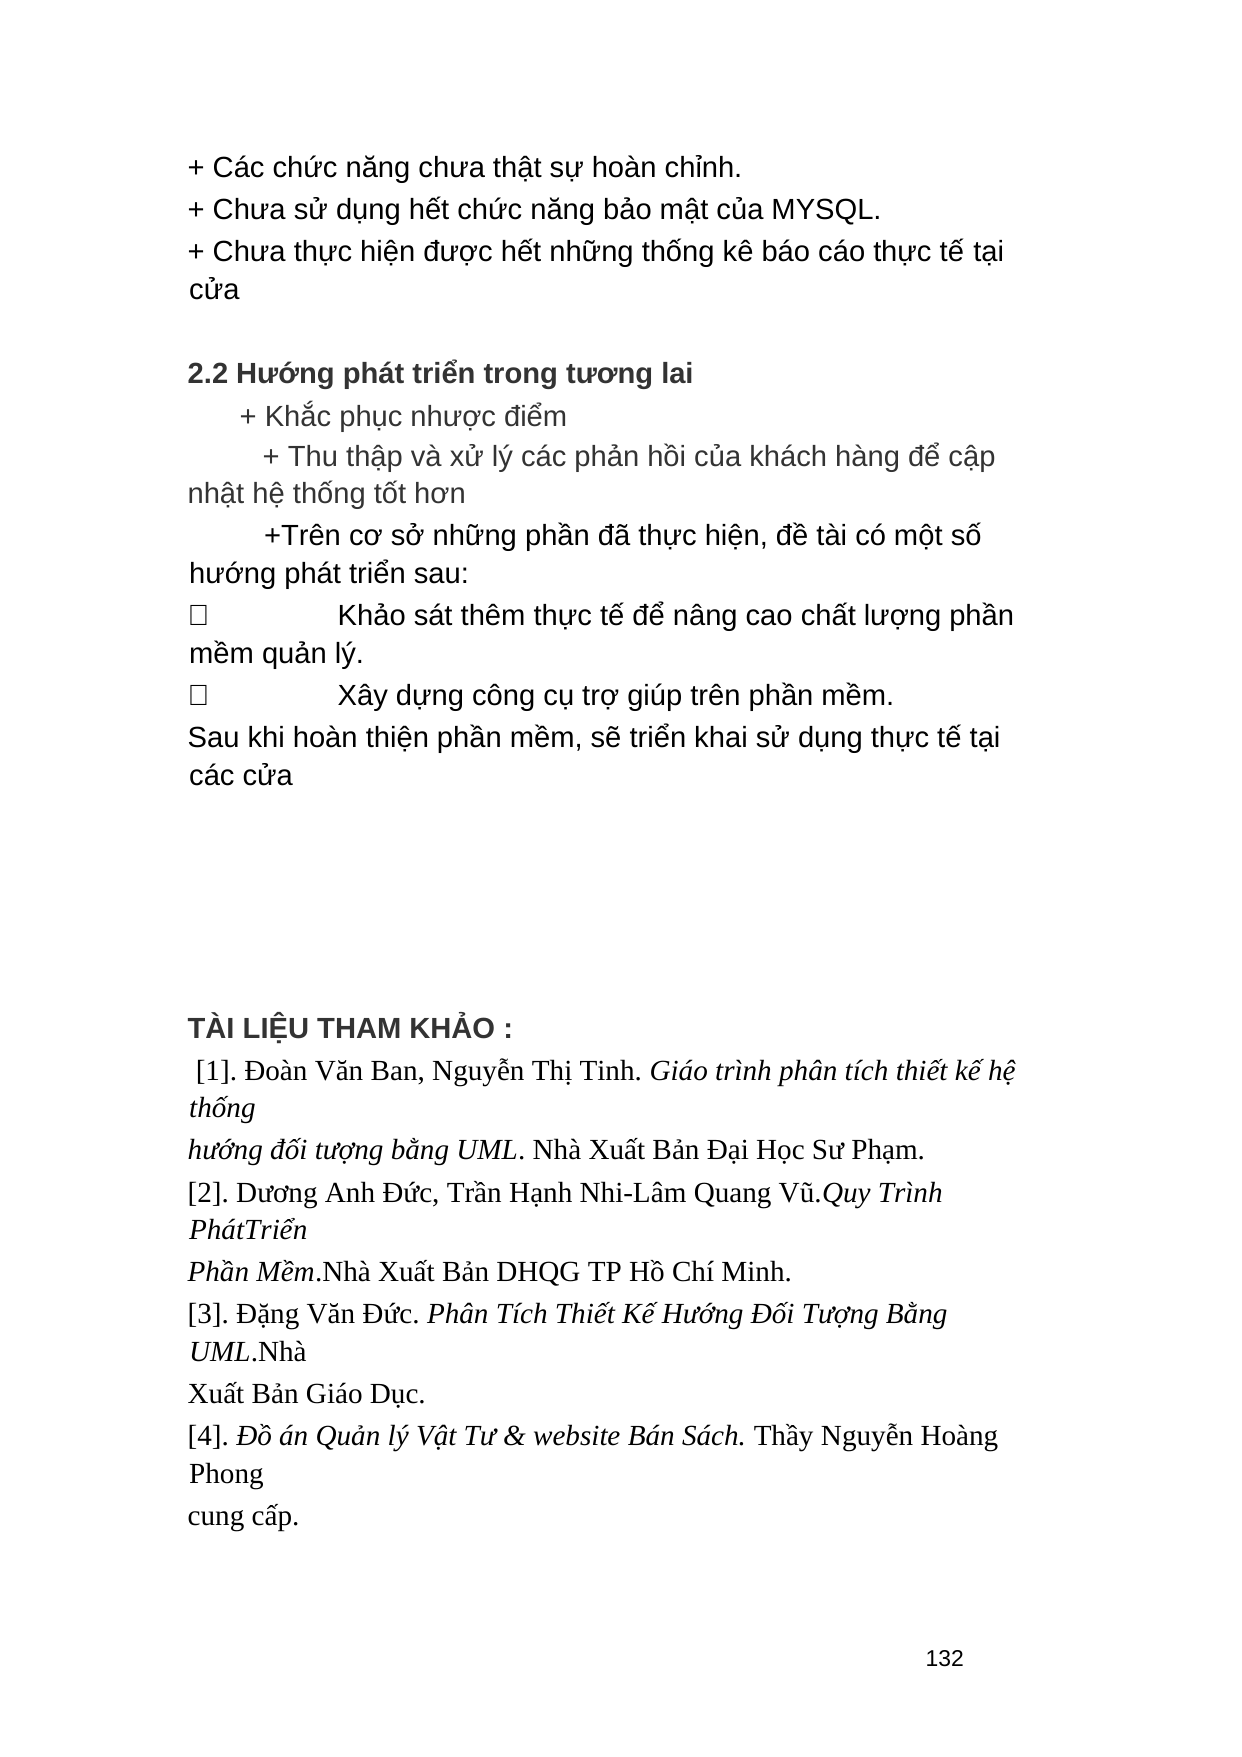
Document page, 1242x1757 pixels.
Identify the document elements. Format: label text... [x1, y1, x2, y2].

text + Chưa sử dụng hết chức năng bảo mật của MYSQL. [187, 192, 1054, 226]
text + Chưa thực hiện được hết những thống kê báo cáo thực tế tại cửa [187, 234, 1054, 306]
text +Trên cơ sở những phần đã thực hiện, đề tài có một số hướng phát triển sau: [189, 518, 1054, 589]
list TÀI LIỆU THAM KHẢO : [187, 1011, 1054, 1044]
text hướng đối tượng bằng UML. Nhà Xuất Bản Đại Học Sư Phạm. [187, 1132, 1054, 1166]
text cung cấp. [187, 1498, 1054, 1532]
text  Xây dựng công cụ trợ giúp trên phần mềm. [187, 678, 1054, 711]
list + Khắc phục nhược điểm [187, 398, 965, 432]
text [2]. Dương Anh Đức, Trần Hạnh Nhi-Lâm Quang Vũ.Quy Trình PhátTriển [187, 1175, 1054, 1246]
text Phần Mềm.Nhà Xuất Bản DHQG TP Hồ Chí Minh. [187, 1254, 1054, 1288]
text Xuất Bản Giáo Dục. [187, 1376, 1054, 1410]
list + Thu thập và xử lý các phản hồi của khách hàng để cập nhật hệ thống tốt hơn [187, 439, 1054, 510]
text [3]. Đặng Văn Đức. Phân Tích Thiết Kế Hướng Đối Tượng Bằng UML.Nhà [187, 1297, 1054, 1368]
text Sau khi hoàn thiện phần mềm, sẽ triển khai sử dụng thực tế tại các cửa [187, 720, 1054, 791]
list 2.2 Hướng phát triển trong tương lai [187, 356, 1054, 390]
text + Các chức năng chưa thật sự hoàn chỉnh. [187, 150, 1054, 183]
text  Khảo sát thêm thực tế để nâng cao chất lượng phần mềm quản lý. [187, 598, 1054, 669]
text [4]. Đồ án Quản lý Vật Tư & website Bán Sách. Thầy Nguyễn Hoàng Phong [187, 1418, 1054, 1489]
text [1]. Đoàn Văn Ban, Nguyễn Thị Tinh. Giáo trình phân tích thiết kế hệ thống [187, 1053, 1054, 1124]
